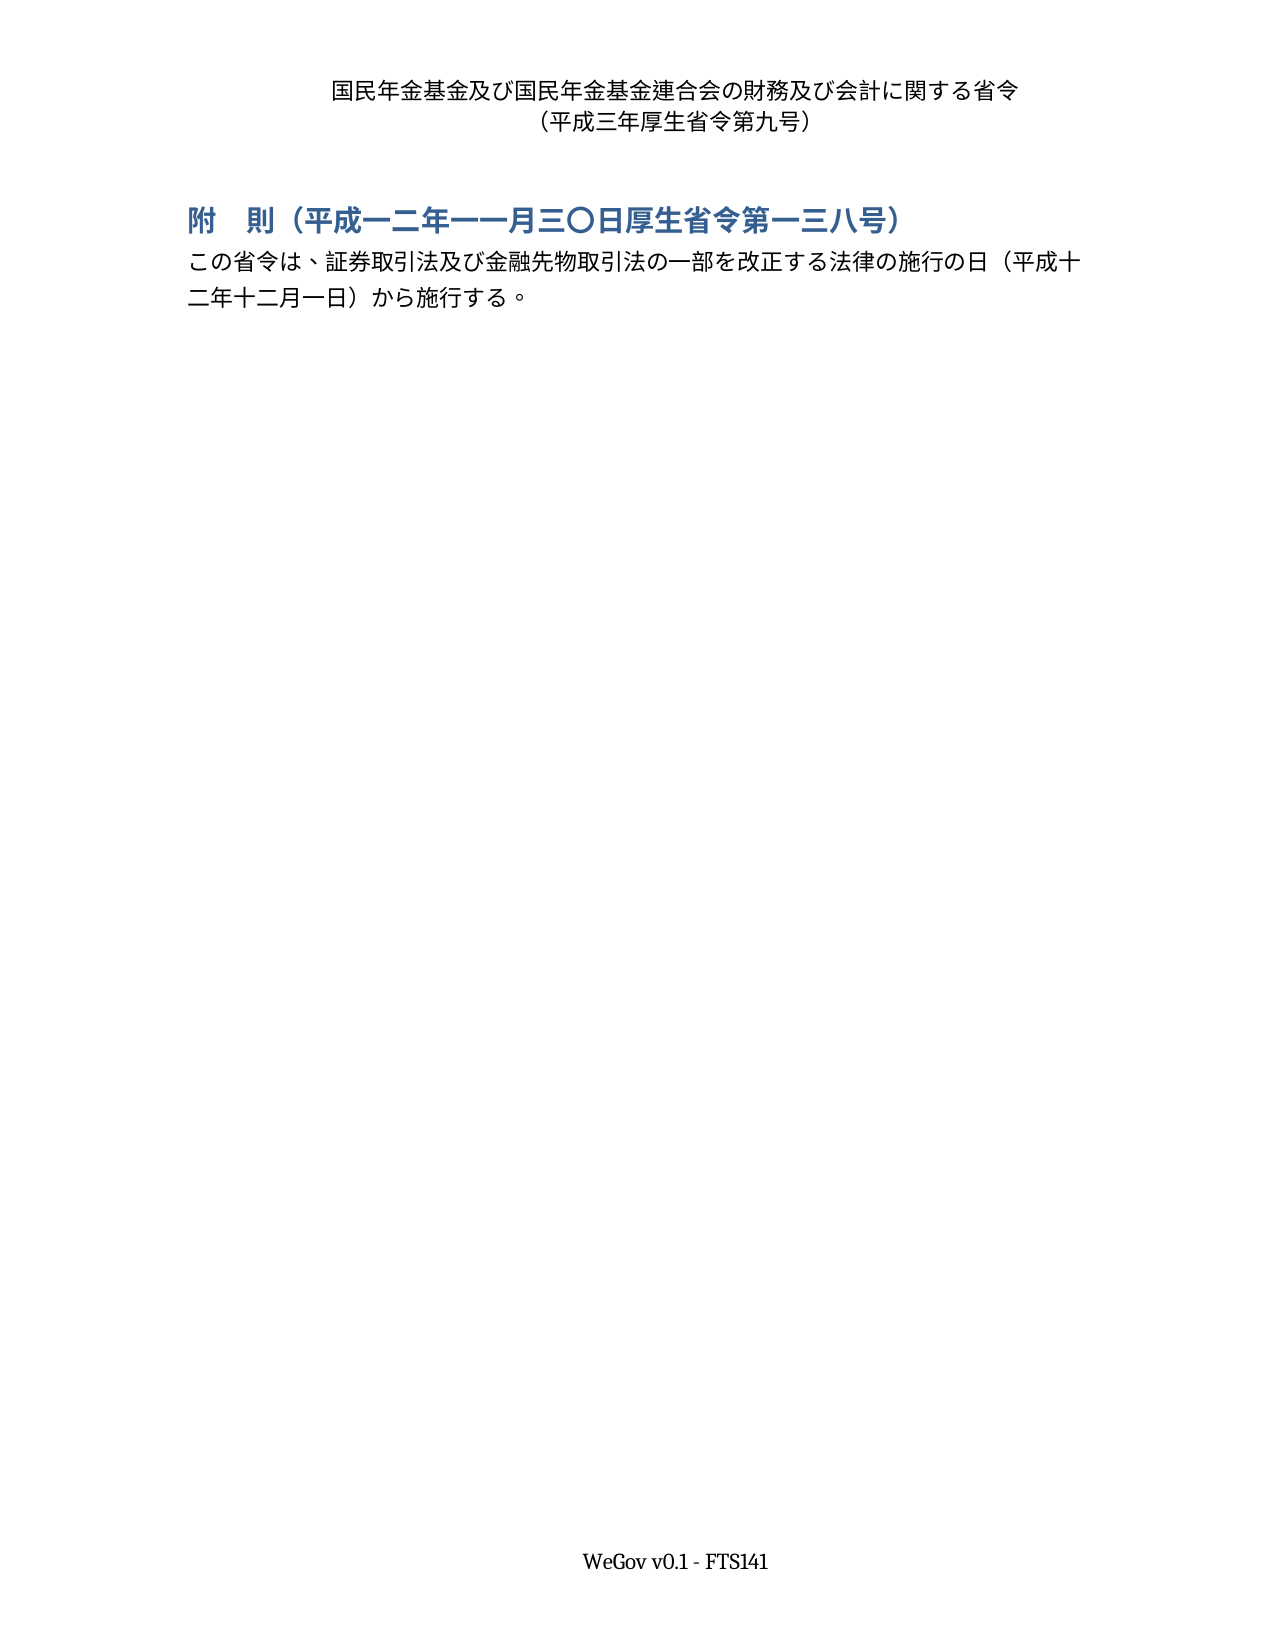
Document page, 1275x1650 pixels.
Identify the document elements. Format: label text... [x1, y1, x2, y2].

text この省令は、証券取引法及び金融先物取引法の一部を改正する法律の施行の日（平成十二年十二月一日）から施行する。 [187, 246, 1087, 313]
subtitle 附 則（平成一二年一一月三〇日厚生省令第一三八号） [187, 200, 1087, 240]
